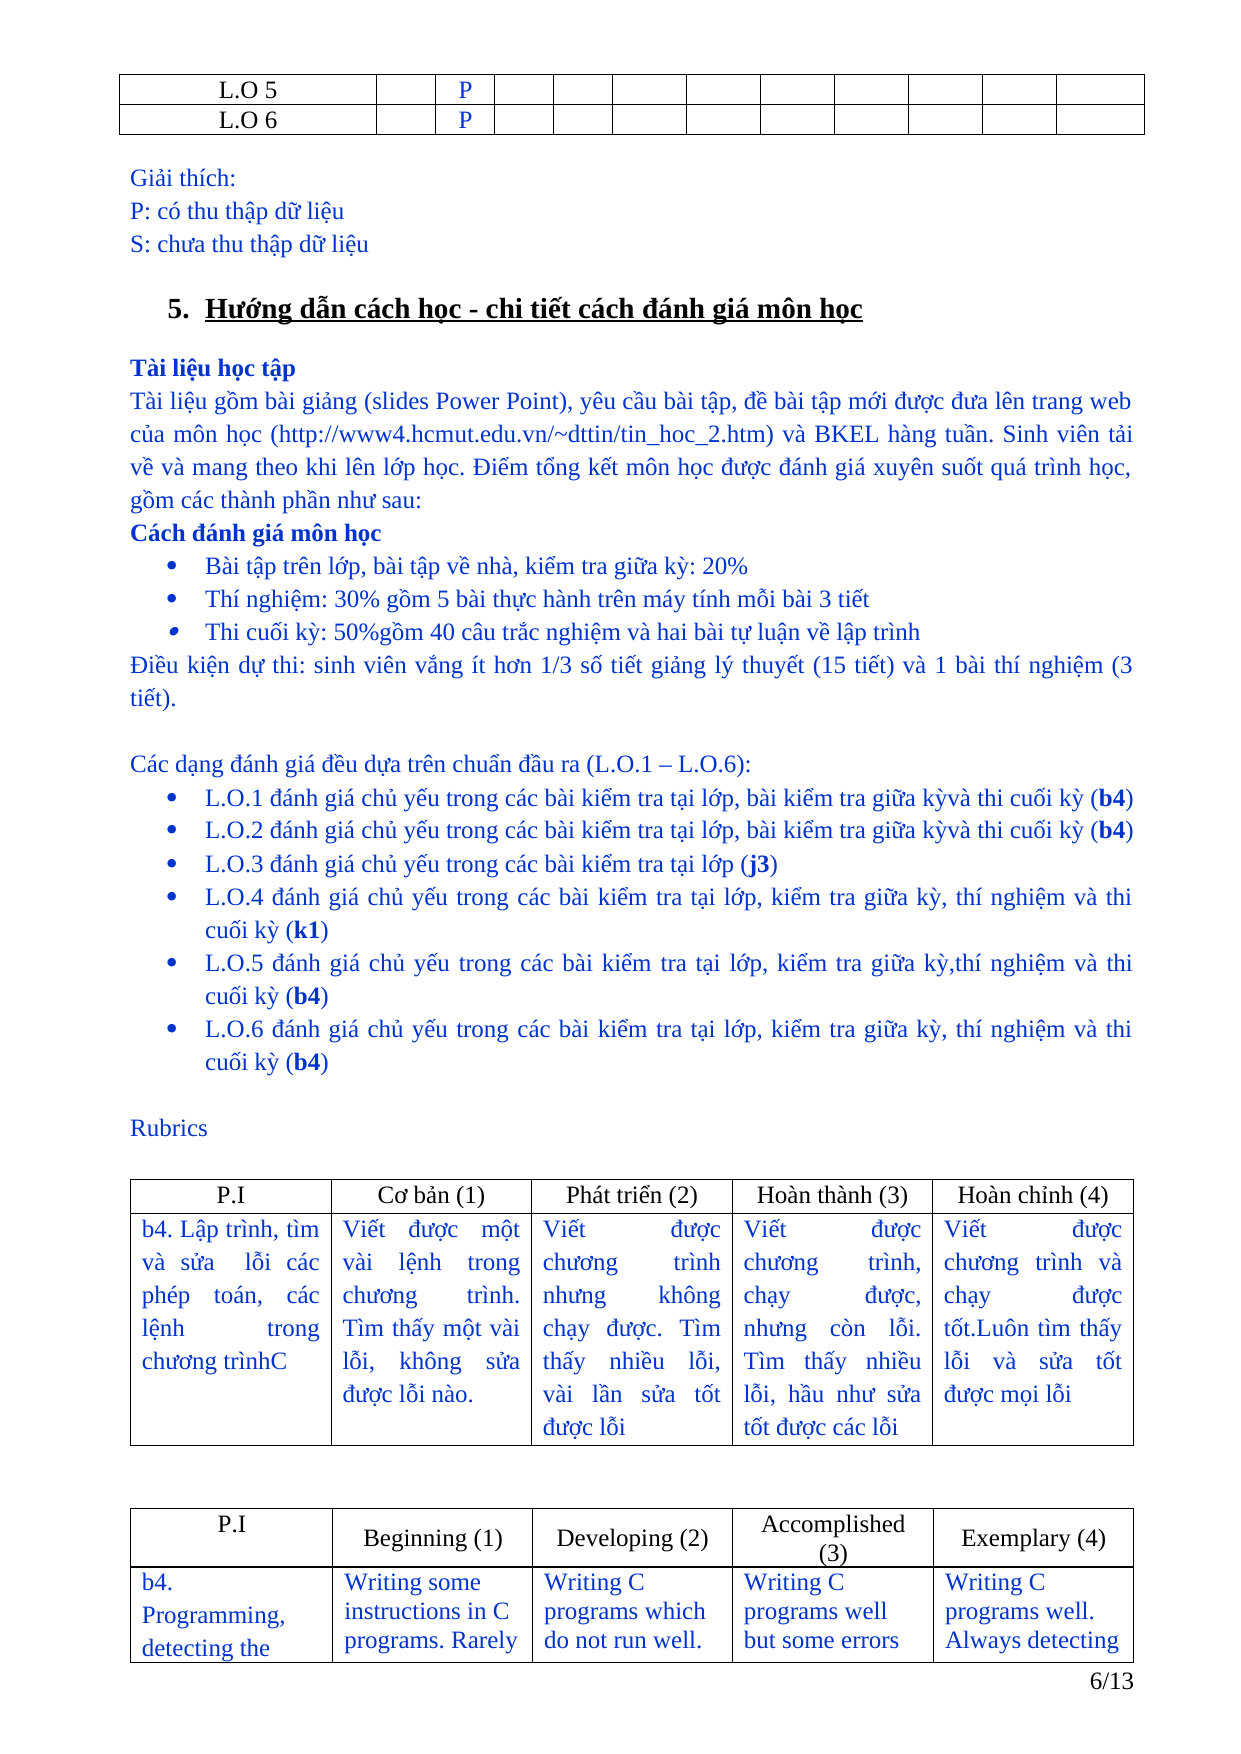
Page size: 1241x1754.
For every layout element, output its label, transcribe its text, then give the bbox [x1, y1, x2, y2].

list L.O.5 đánh giá chủ yếu trong các bài kiểm tra tại lớp, kiểm tra giữa kỳ,thí nghiệm và thi cuối kỳ (b4) [167, 948, 1134, 1009]
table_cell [533, 1568, 732, 1662]
text Các dạng đánh giá đều dựa trên chuẩn đầu ra (L.O.1 – L.O.6): [130, 749, 1134, 778]
text Điều kiện dự thi: sinh viên vắng ít hơn 1/3 số tiết giảng lý thuyết (15 tiết) và 1 bài thí nghiệm (3 tiết). [130, 651, 1134, 712]
list Bài tập trên lớp, bài tập về nhà, kiểm tra giữa kỳ: 20% [167, 551, 1134, 580]
text Tài liệu học tập [130, 353, 1134, 382]
list L.O.4 đánh giá chủ yếu trong các bài kiểm tra tại lớp, kiểm tra giữa kỳ, thí nghiệm và thi cuối kỳ (k1) [167, 882, 1134, 943]
table_header P.I [131, 1509, 332, 1566]
table_cell [613, 75, 686, 104]
table_header Cơ bản (1) [332, 1180, 531, 1213]
list Thí nghiệm: 30% gồm 5 bài thực hành trên máy tính mỗi bài 3 tiết [167, 584, 1134, 613]
text Tài liệu gồm bài giảng (slides Power Point), yêu cầu bài tập, đề bài tập mới được đưa lên trang web của môn học (http://www4.hcmut.edu.vn/~dttin/tin_hoc_2.htm) và BKEL hàng tuần. Sinh viên tải về và mang theo khi lên lớp học. Điểm tổng kết môn học được đánh giá xuyên suốt quá trình học, gồm các thành phần như sau: [130, 386, 1134, 514]
table_header Developing (2) [533, 1509, 732, 1566]
table_cell P [436, 105, 494, 133]
table_cell [835, 75, 908, 104]
list L.O.6 đánh giá chủ yếu trong các bài kiểm tra tại lớp, kiểm tra giữa kỳ, thí nghiệm và thi cuối kỳ (b4) [167, 1014, 1134, 1076]
text P: có thu thập dữ liệu [130, 196, 1134, 225]
table_cell [761, 75, 834, 104]
table_cell [761, 105, 834, 133]
table_cell [495, 75, 553, 104]
table_cell Viết được chương trình, chạy được, nhưng còn lỗi. Tìm thấy nhiều lỗi, hầu như sửa tốt được các lỗi [733, 1214, 932, 1445]
text Hướng dẫn cách học - chi tiết cách đánh giá môn học [167, 291, 1134, 324]
table_cell L.O 6 [120, 105, 376, 133]
table_header Phát triển (2) [532, 1180, 732, 1213]
table_cell Viết được một vài lệnh trong chương trình. Tìm thấy một vài lỗi, không sửa được lỗi nào. [332, 1214, 531, 1445]
table_header P.I [131, 1180, 331, 1213]
list Thi cuối kỳ: 50%gồm 40 câu trắc nghiệm và hai bài tự luận về lập trình [167, 617, 1134, 646]
text S: chưa thu thập dữ liệu [130, 229, 1134, 258]
table_cell [554, 105, 612, 133]
table_header Beginning (1) [333, 1509, 532, 1566]
table_cell [495, 105, 553, 133]
table_cell [909, 105, 982, 133]
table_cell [131, 1568, 332, 1662]
table_cell Viết được chương trình nhưng không chạy được. Tìm thấy nhiều lỗi, vài lần sửa tốt được lỗi [532, 1214, 732, 1445]
list L.O.2 đánh giá chủ yếu trong các bài kiểm tra tại lớp, bài kiểm tra giữa kỳvà thi cuối kỳ (b4) [167, 816, 1134, 844]
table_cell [733, 1568, 933, 1662]
table_cell [687, 105, 760, 133]
table_cell [377, 75, 435, 104]
table_cell b4. Lập trình, tìm và sửa lỗi các phép toán, các lệnh trong chương trìnhC [131, 1214, 331, 1445]
table_cell [1057, 75, 1144, 104]
table_cell [377, 105, 435, 133]
table_cell P [436, 75, 494, 104]
table_header Exemplary (4) [934, 1509, 1133, 1566]
table_header Hoàn thành (3) [733, 1180, 932, 1213]
table_cell [687, 75, 760, 104]
table_cell [909, 75, 982, 104]
list L.O.3 đánh giá chủ yếu trong các bài kiểm tra tại lớp (j3) [167, 849, 1134, 877]
table_cell L.O 5 [120, 75, 376, 104]
table_cell [835, 105, 908, 133]
table_cell [1057, 105, 1144, 133]
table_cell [934, 1568, 1133, 1662]
table_header Accomplished (3) [733, 1509, 933, 1566]
text Giải thích: [130, 163, 1134, 192]
table_cell [983, 75, 1056, 104]
text Rubrics [130, 1113, 1134, 1142]
table_cell [613, 105, 686, 133]
text Cách đánh giá môn học [130, 518, 1134, 547]
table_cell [333, 1568, 532, 1662]
table_cell Viết được chương trình và chạy được tốt.Luôn tìm thấy lỗi và sửa tốt được mọi lỗi [933, 1214, 1133, 1445]
table_cell [554, 75, 612, 104]
table_cell [983, 105, 1056, 133]
list L.O.1 đánh giá chủ yếu trong các bài kiểm tra tại lớp, bài kiểm tra giữa kỳvà thi cuối kỳ (b4) [167, 783, 1134, 811]
table_header Hoàn chỉnh (4) [933, 1180, 1133, 1213]
